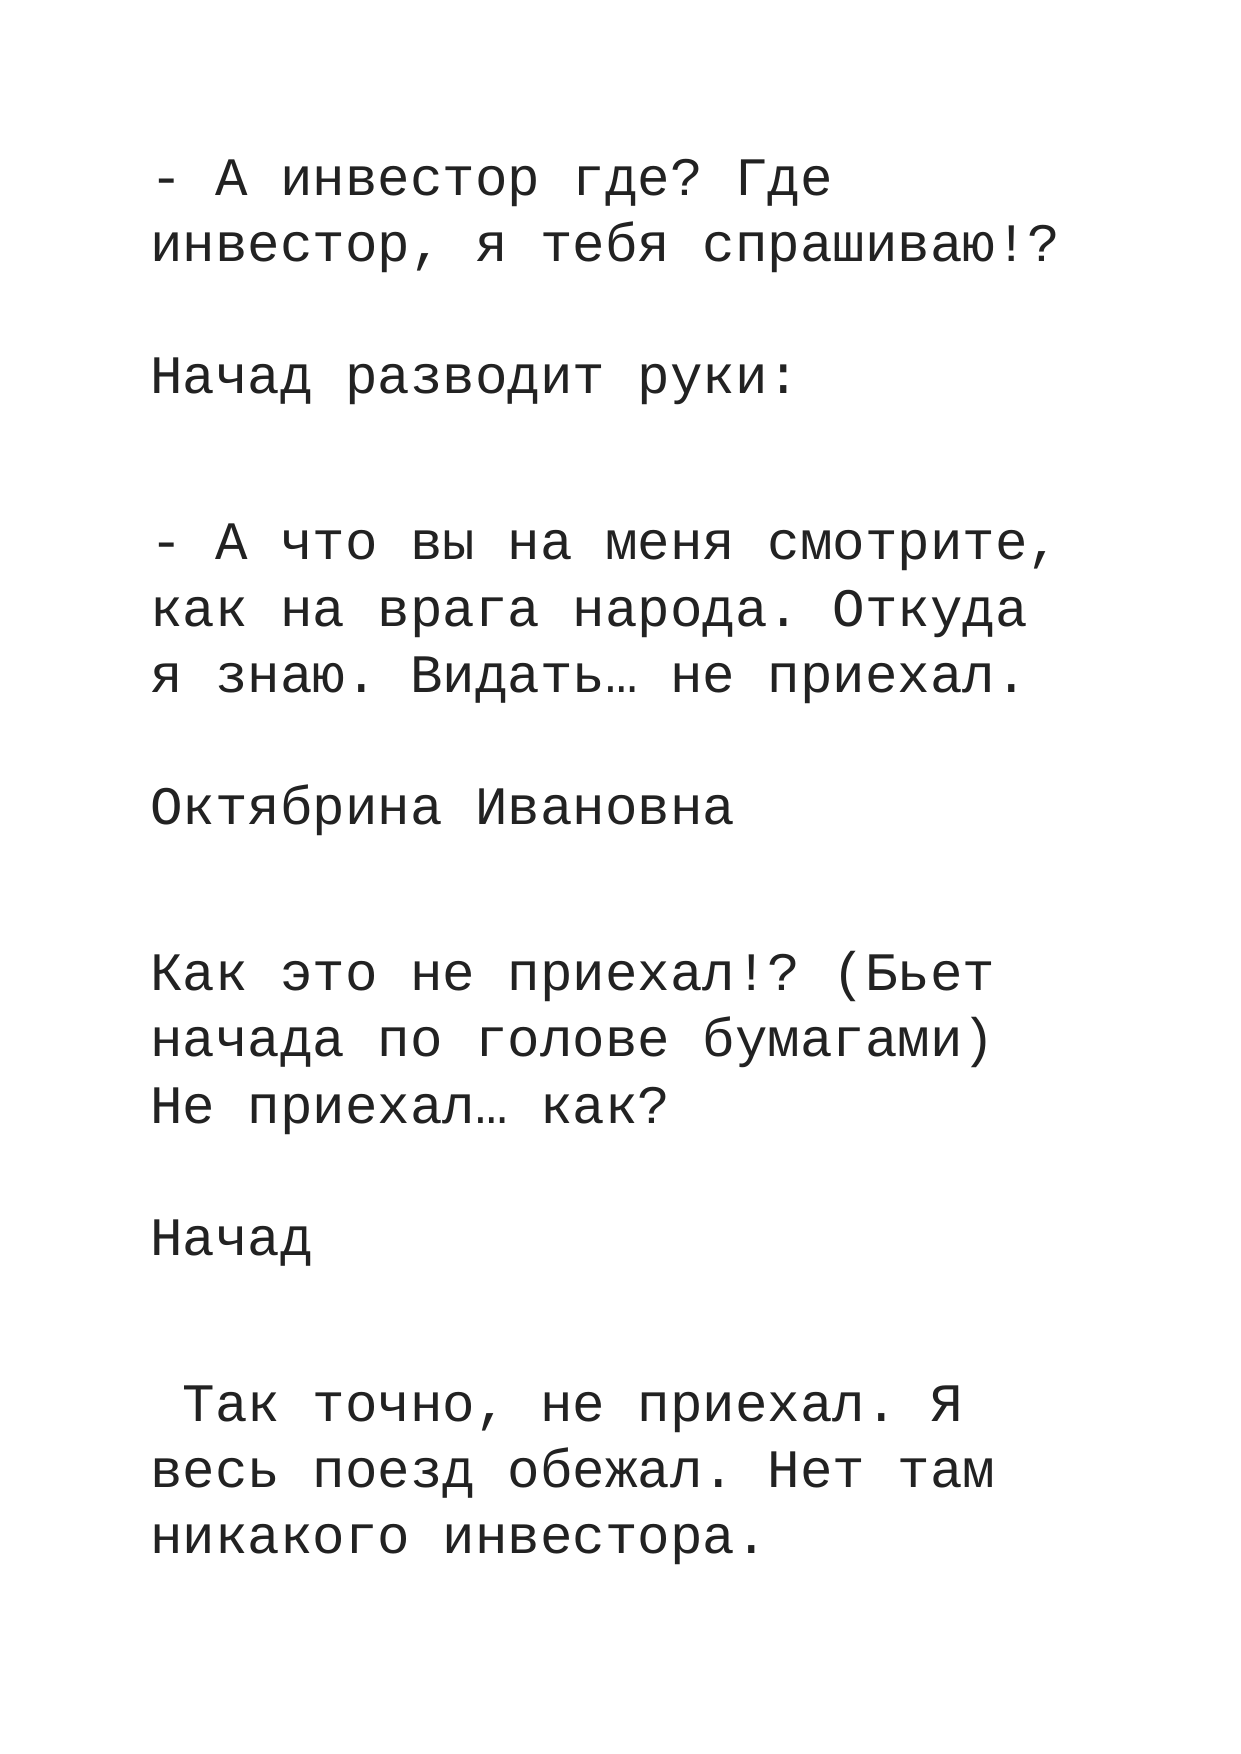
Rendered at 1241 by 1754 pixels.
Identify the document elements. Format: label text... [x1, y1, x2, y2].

text - А что вы на меня смотрите, как на врага народа. Откуда я знаю. Видать… не приехал. Октябрина Ивановна [150, 514, 1090, 841]
text - А инвестор где? Где инвестор, я тебя спрашиваю!? Начад разводит руки: [150, 150, 1090, 410]
text Так точно, не приехал. Я весь поезд обежал. Нет там никакого инвестора. [150, 1376, 1090, 1570]
text Как это не приехал!? (Бьет начада по голове бумагами) Не приехал… как? Начад [150, 945, 1090, 1272]
